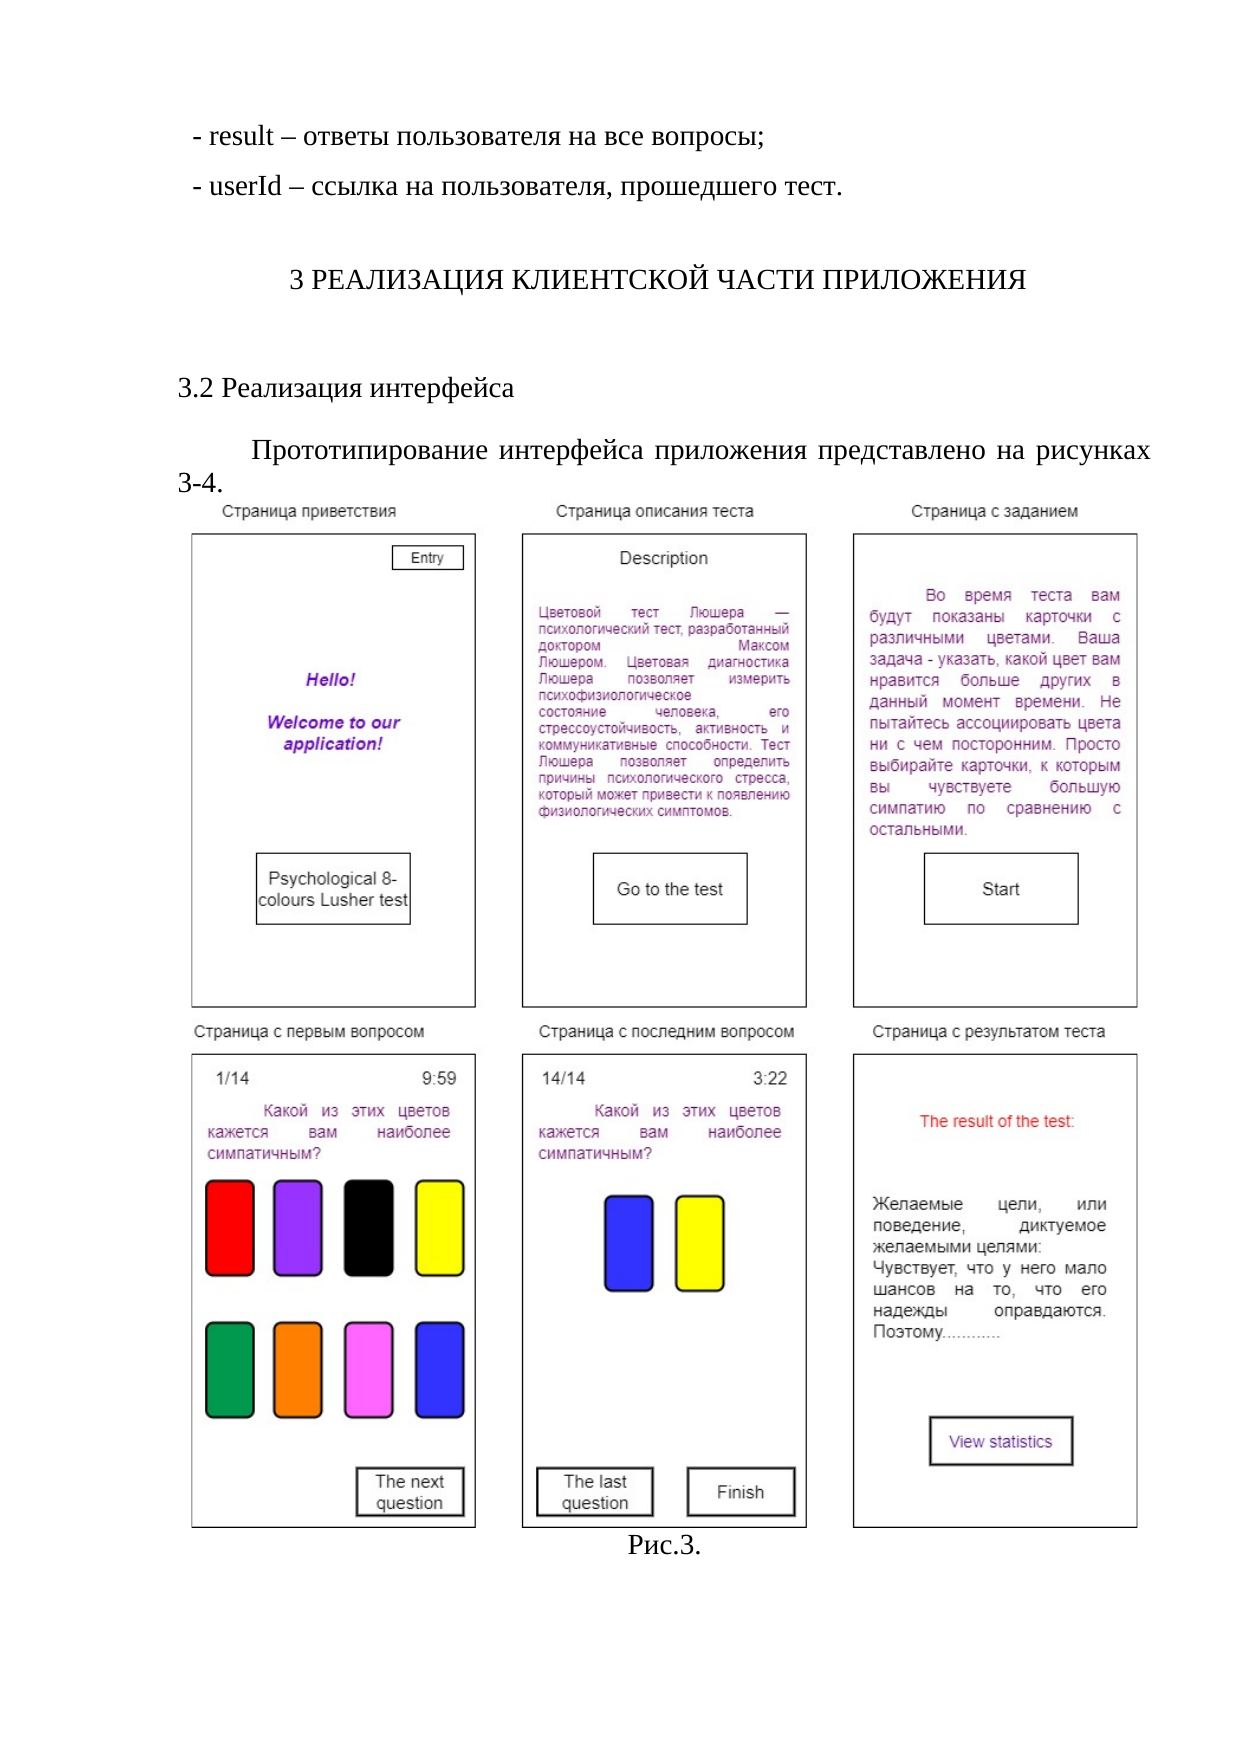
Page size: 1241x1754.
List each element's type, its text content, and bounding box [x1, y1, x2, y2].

text 3 РЕАЛИЗАЦИЯ КЛИЕНТСКОЙ ЧАСТИ ПРИЛОЖЕНИЯ [192, 262, 1124, 295]
text Рис.3. [177, 1527, 1152, 1561]
picture [191, 499, 1138, 1528]
text 3.2 Реализация интерфейса [177, 370, 1152, 403]
text - userId – ссылка на пользователя, прошедшего тест. [192, 168, 1124, 202]
text - result – ответы пользователя на все вопросы; [192, 118, 1124, 152]
text Прототипирование интерфейса приложения представлено на рисунках 3-4. [177, 432, 1152, 499]
